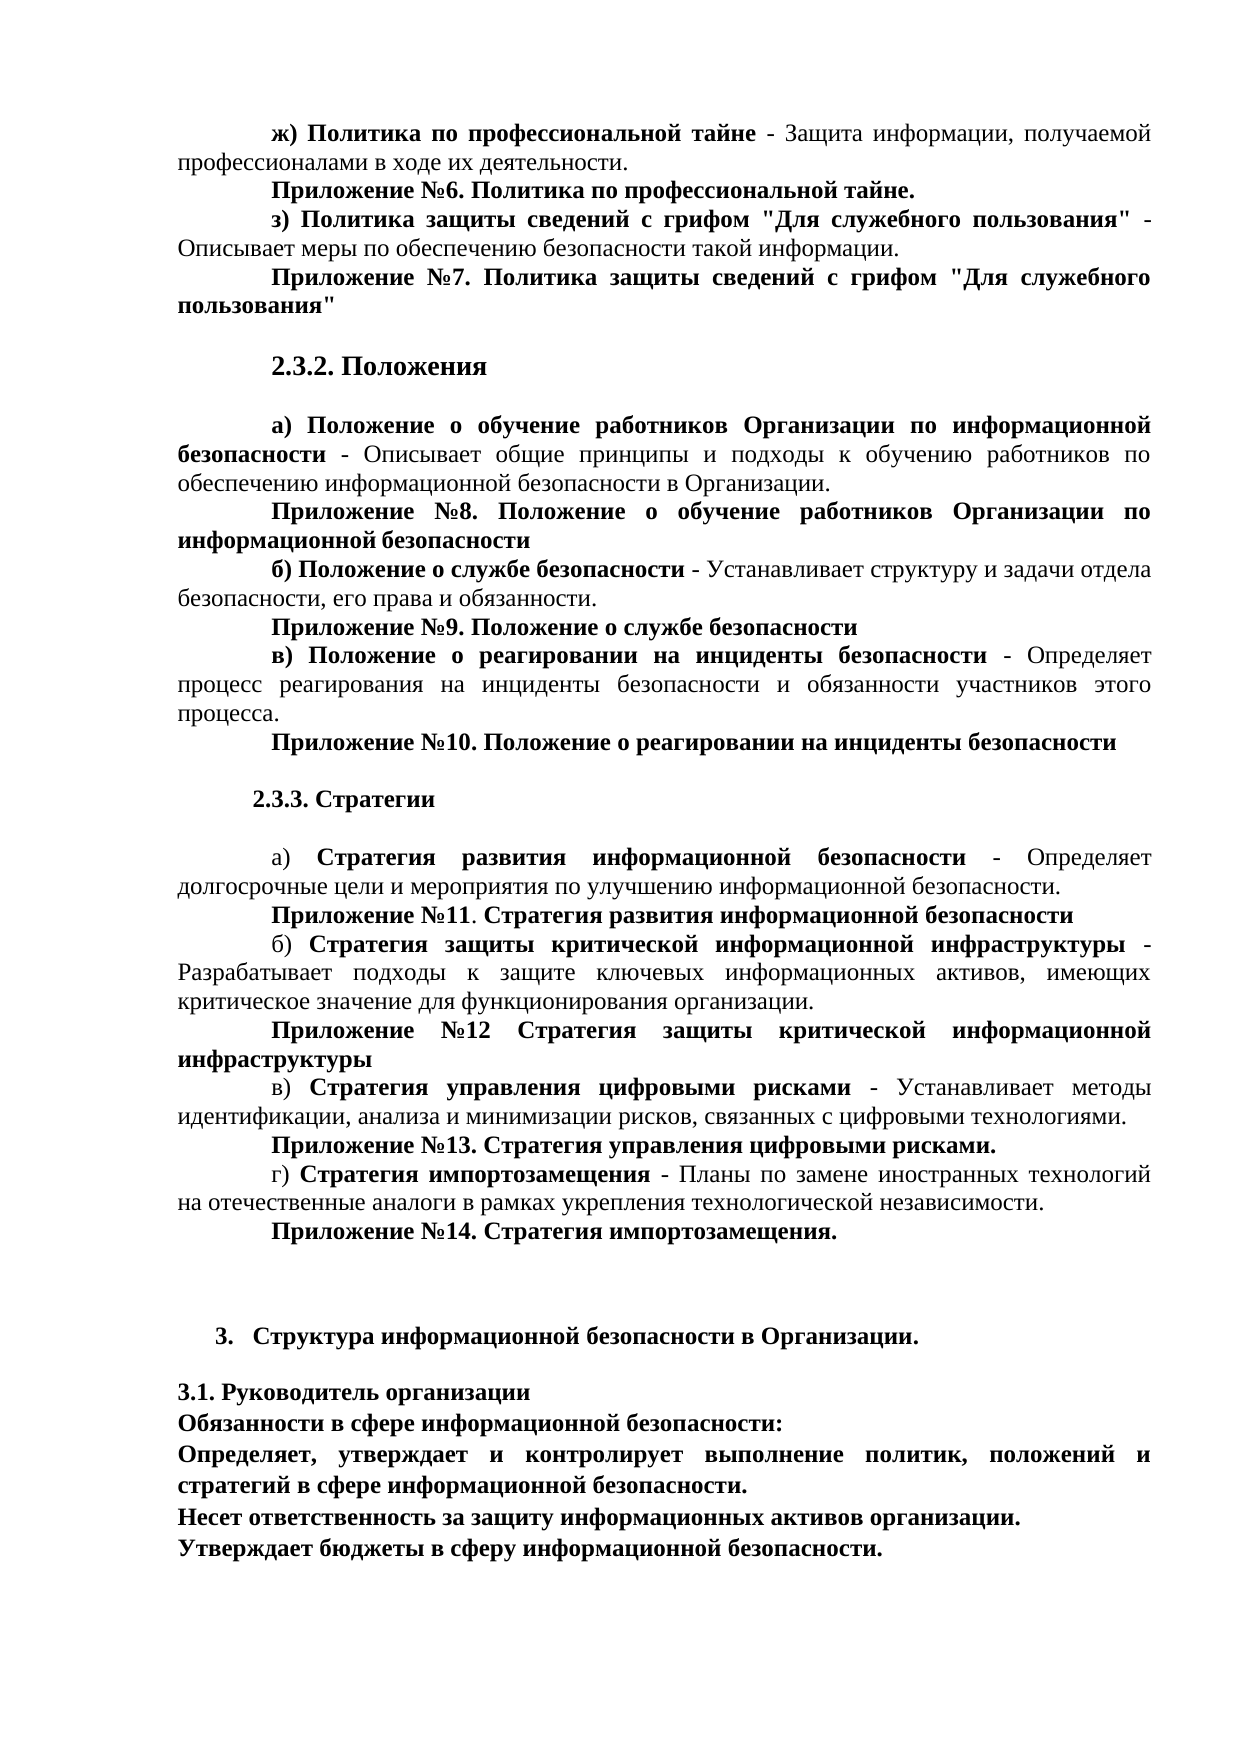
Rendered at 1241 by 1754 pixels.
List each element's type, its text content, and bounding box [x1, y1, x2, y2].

text 3.1. Руководитель организации [177, 1377, 1152, 1406]
text в) Стратегия управления цифровыми рисками - Устанавливает методы идентификации, анализа и минимизации рисков, связанных с цифровыми технологиями. [177, 1072, 1152, 1130]
text Приложение №10. Положение о реагировании на инциденты безопасности [177, 727, 1152, 755]
text Приложение №9. Положение о службе безопасности [177, 612, 1152, 640]
text г) Стратегия импортозамещения - Планы по замене иностранных технологий на отечественные аналоги в рамках укрепления технологической независимости. [177, 1159, 1152, 1216]
text Приложение №12 Стратегия защиты критической информационной инфраструктуры [177, 1015, 1152, 1072]
text з) Политика защиты сведений с грифом "Для служебного пользования" - Описывает меры по обеспечению безопасности такой информации. [177, 204, 1152, 262]
text Приложение №13. Стратегия управления цифровыми рисками. [177, 1130, 1152, 1159]
text Приложение №8. Положение о обучение работников Организации по информационной безопасности [177, 496, 1152, 554]
text Приложение №14. Стратегия импортозамещения. [177, 1216, 1152, 1245]
text 2.3.3. Стратегии [252, 784, 1152, 813]
text Приложение №6. Политика по профессиональной тайне. [177, 176, 1152, 204]
text б) Стратегия защиты критической информационной инфраструктуры - Разрабатывает подходы к защите ключевых информационных активов, имеющих критическое значение для функционирования организации. [177, 929, 1152, 1015]
text Несет ответственность за защиту информационных активов организации. [177, 1502, 1152, 1530]
text Утверждает бюджеты в сферу информационной безопасности. [177, 1533, 1152, 1561]
text Определяет, утверждает и контролирует выполнение политик, положений и стратегий в сфере информационной безопасности. [177, 1439, 1152, 1499]
text а) Стратегия развития информационной безопасности - Определяет долгосрочные цели и мероприятия по улучшению информационной безопасности. [177, 842, 1152, 900]
text б) Положение о службе безопасности - Устанавливает структуру и задачи отдела безопасности, его права и обязанности. [177, 554, 1152, 612]
text Приложение №7. Политика защиты сведений с грифом "Для служебного пользования" [177, 262, 1152, 319]
text в) Положение о реагировании на инциденты безопасности - Определяет процесс реагирования на инциденты безопасности и обязанности участников этого процесса. [177, 640, 1152, 727]
text Приложение №11. Стратегия развития информационной безопасности [177, 900, 1152, 929]
text 2.3.2. Положения [177, 348, 1152, 381]
list Структура информационной безопасности в Организации. [215, 1321, 1152, 1350]
text ж) Политика по профессиональной тайне - Защита информации, получаемой профессионалами в ходе их деятельности. [177, 118, 1152, 176]
text Обязанности в сфере информационной безопасности: [177, 1408, 1152, 1437]
text а) Положение о обучение работников Организации по информационной безопасности - Описывает общие принципы и подходы к обучению работников по обеспечению информационной безопасности в Организации. [177, 410, 1152, 496]
